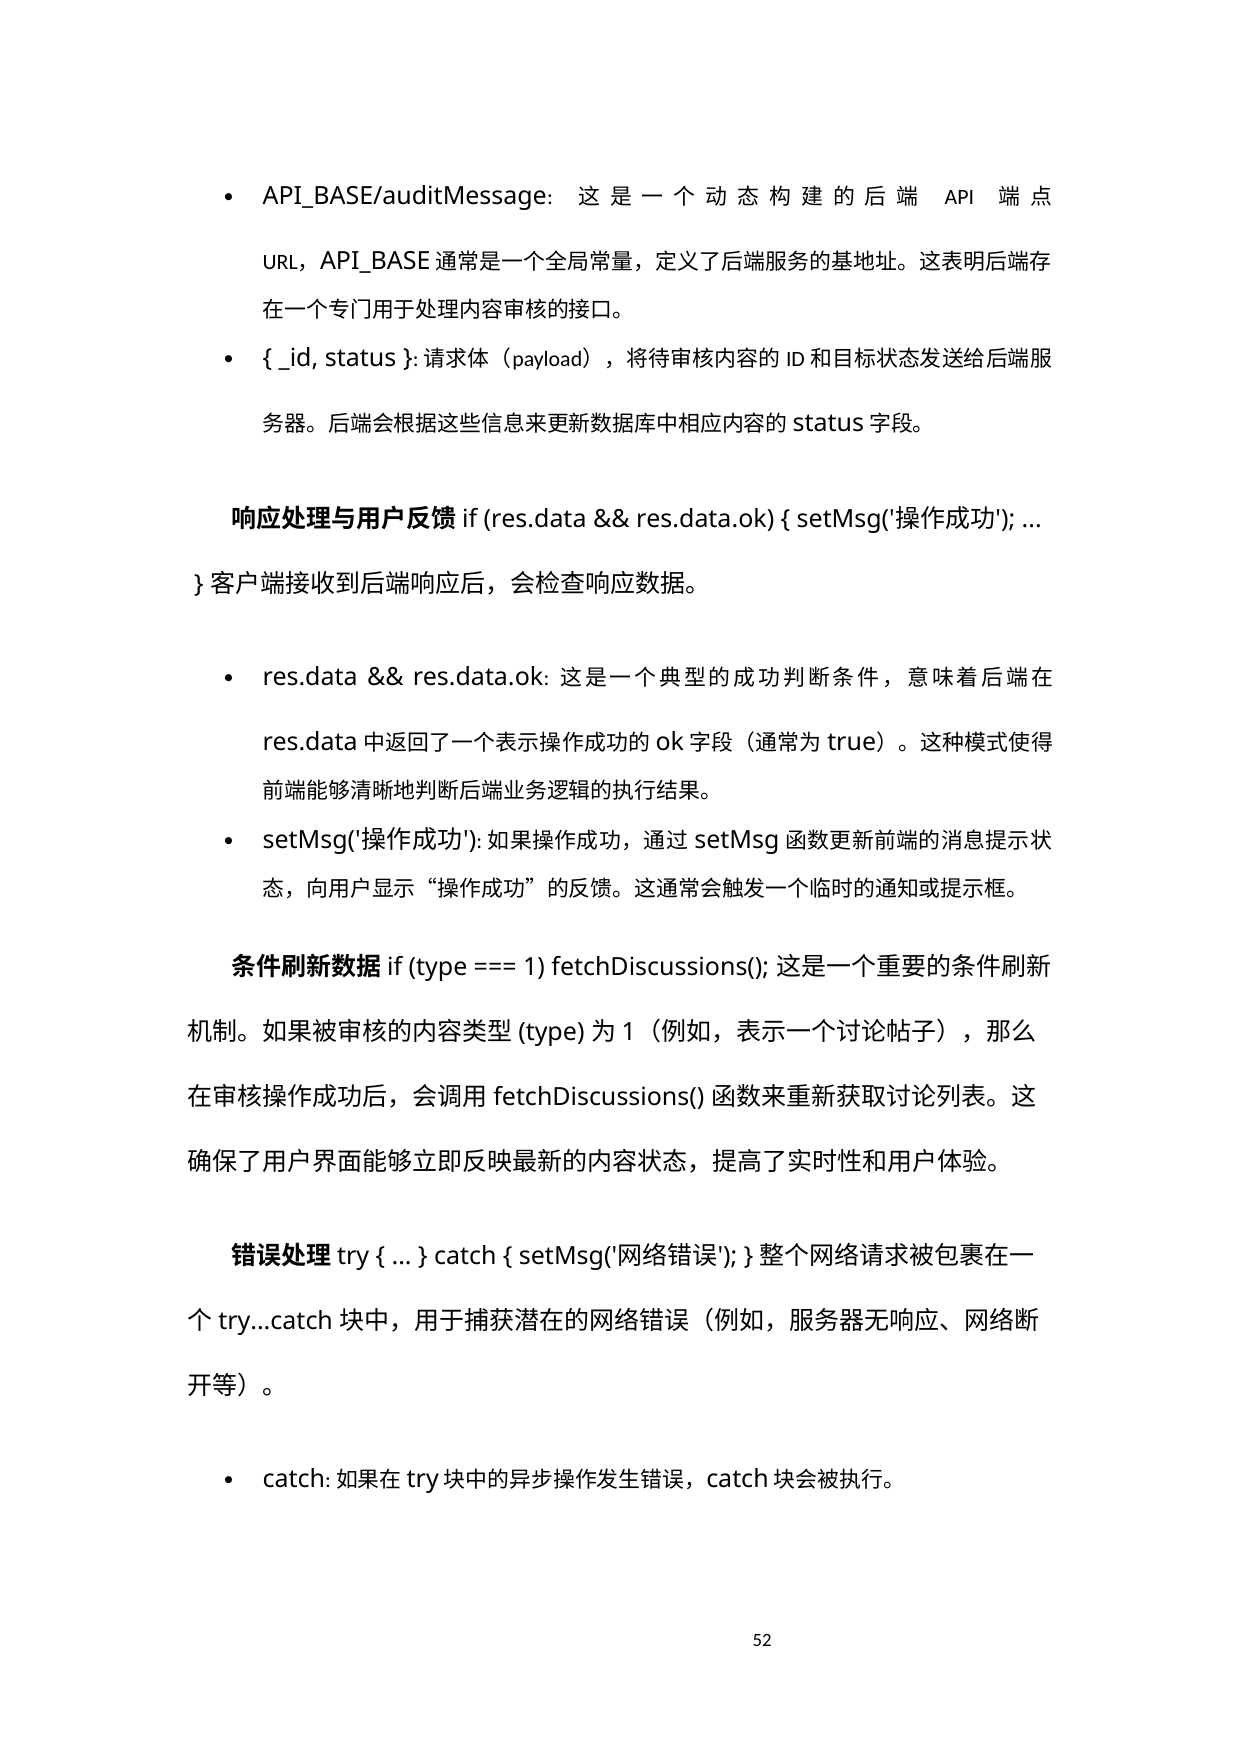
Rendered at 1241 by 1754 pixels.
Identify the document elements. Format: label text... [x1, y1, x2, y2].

list API_BASE/auditMessage: 这是一个动态构建的后端 API 端点 URL，API_BASE 通常是一个全局常量，定义了后端服务的基地址。这表明后端存在一个专门用于处理内容审核的接口。 [225, 162, 1053, 324]
text 条件刷新数据 if (type === 1) fetchDiscussions(); 这是一个重要的条件刷新机制。如果被审核的内容类型 (type) 为 1（例如，表示一个讨论帖子），那么在审核操作成功后，会调用 fetchDiscussions() 函数来重新获取讨论列表。这确保了用户界面能够立即反映最新的内容状态，提高了实时性和用户体验。 [187, 932, 1053, 1192]
list { _id, status }: 请求体（payload），将待审核内容的 ID 和目标状态发送给后端服务器。后端会根据这些信息来更新数据库中相应内容的 status 字段。 [225, 324, 1053, 454]
text 错误处理 try { ... } catch { setMsg('网络错误'); } 整个网络请求被包裹在一个 try...catch 块中，用于捕获潜在的网络错误（例如，服务器无响应、网络断开等）。 [187, 1221, 1053, 1416]
list res.data && res.data.ok: 这是一个典型的成功判断条件，意味着后端在 res.data 中返回了一个表示操作成功的 ok 字段（通常为 true）。这种模式使得前端能够清晰地判断后端业务逻辑的执行结果。 [225, 643, 1053, 805]
list setMsg('操作成功'): 如果操作成功，通过 setMsg 函数更新前端的消息提示状态，向用户显示“操作成功”的反馈。这通常会触发一个临时的通知或提示框。 [225, 805, 1053, 903]
list catch: 如果在 try 块中的异步操作发生错误，catch 块会被执行。 [225, 1445, 1053, 1510]
text 响应处理与用户反馈 if (res.data && res.data.ok) { setMsg('操作成功'); ... } 客户端接收到后端响应后，会检查响应数据。 [187, 484, 1053, 614]
